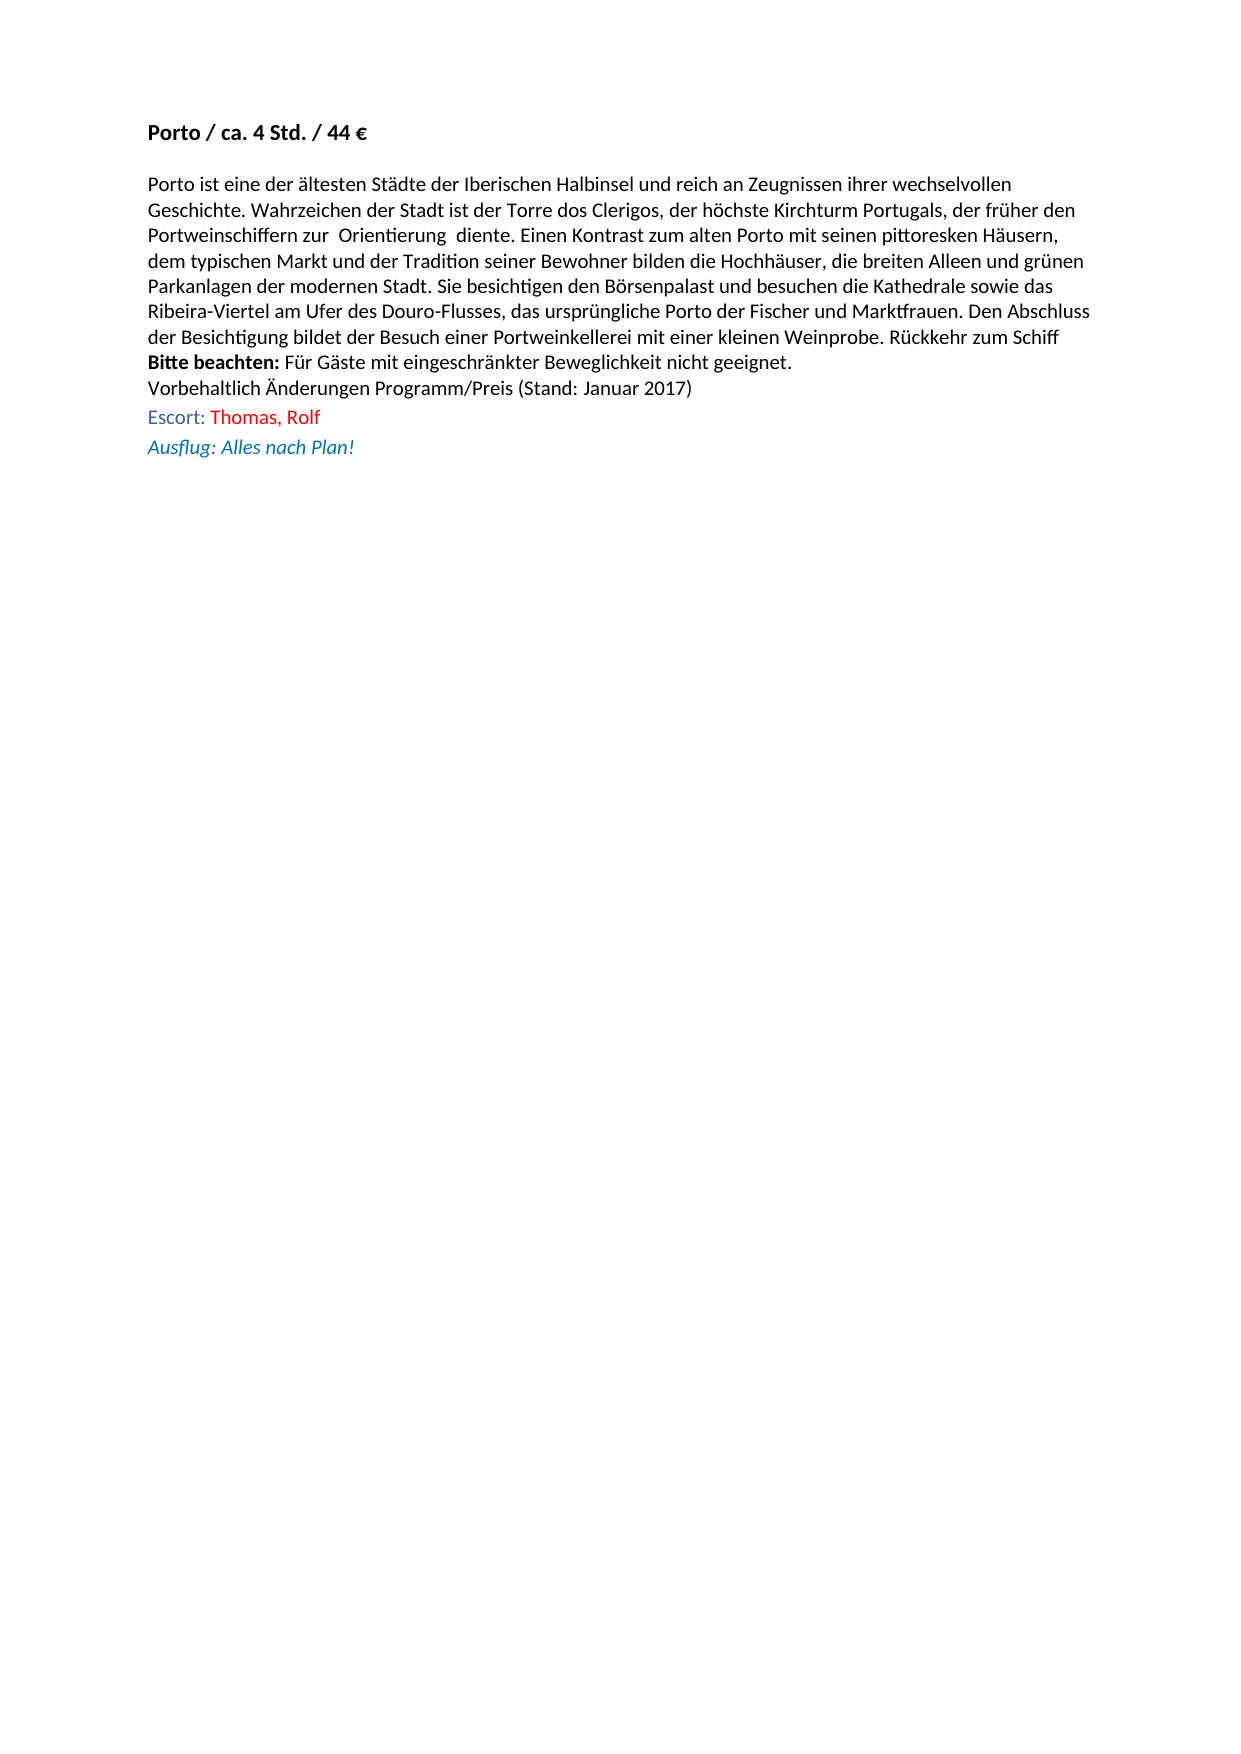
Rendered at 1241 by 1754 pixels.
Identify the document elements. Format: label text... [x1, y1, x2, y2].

text Porto ist eine der ältesten Städte der Iberischen Halbinsel und reich an Zeugnissen ihrer wechselvollen Geschichte. Wahrzeichen der Stadt ist der Torre dos Clerigos, der höchste Kirchturm Portugals, der früher den Portweinschiffern zur Orientierung diente. Einen Kontrast zum alten Porto mit seinen pittoresken Häusern, dem typischen Markt und der Tradition seiner Bewohner bilden die Hochhäuser, die breiten Alleen und grünen Parkanlagen der modernen Stadt. Sie besichtigen den Börsenpalast und besuchen die Kathedrale sowie das Ribeira-Viertel am Ufer des Douro-Flusses, das ursprüngliche Porto der Fischer und Marktfrauen. Den Abschluss der Besichtigung bildet der Besuch einer Portweinkellerei mit einer kleinen Weinprobe. Rückkehr zum Schiff Bitte beachten: Für Gäste mit eingeschränkter Beweglichkeit nicht geeignet. Vorbehaltlich Änderungen Programm/Preis (Stand: Januar 2017) [148, 146, 1093, 400]
subtitle Escort: Thomas, Rolf [148, 404, 1093, 430]
text Porto / ca. 4 Std. / 44 € [148, 118, 1093, 146]
subtitle Ausflug: Alles nach Plan! [148, 434, 1093, 459]
